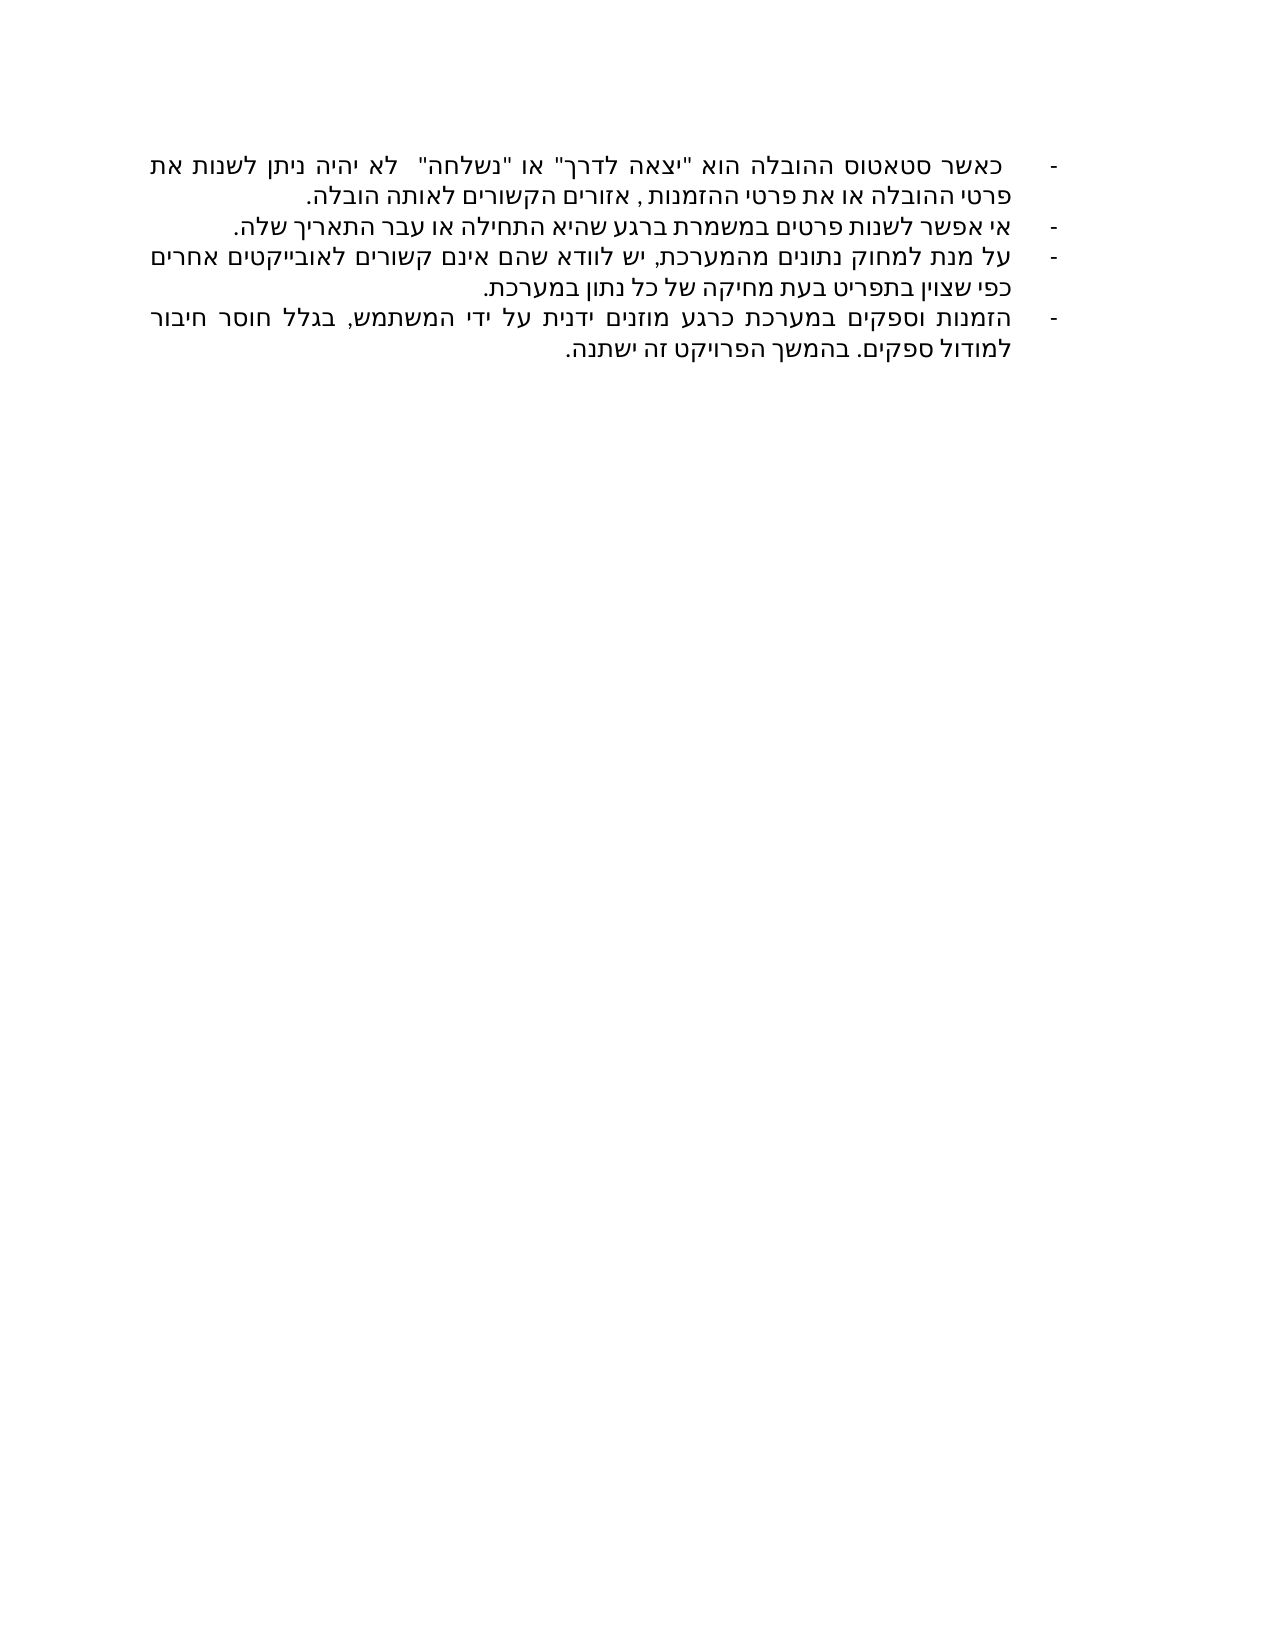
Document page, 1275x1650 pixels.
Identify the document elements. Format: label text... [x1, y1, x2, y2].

list על מנת למחוק נתונים מהמערכת, יש לוודא שהם אינם קשורים לאובייקטים אחרים כפי שצוין בתפריט בעת מחיקה של כל נתון במערכת. [150, 242, 1050, 303]
list אי אפשר לשנות פרטים במשמרת ברגע שהיא התחילה או עבר התאריך שלה. [150, 211, 1050, 242]
list הזמנות וספקים במערכת כרגע מוזנים ידנית על ידי המשתמש, בגלל חוסר חיבור למודול ספקים. בהמשך הפרויקט זה ישתנה. [150, 303, 1050, 364]
list כאשר סטאטוס ההובלה הוא "יצאה לדרך" או "נשלחה" לא יהיה ניתן לשנות את פרטי ההובלה או את פרטי ההזמנות , אזורים הקשורים לאותה הובלה. [150, 150, 1050, 211]
